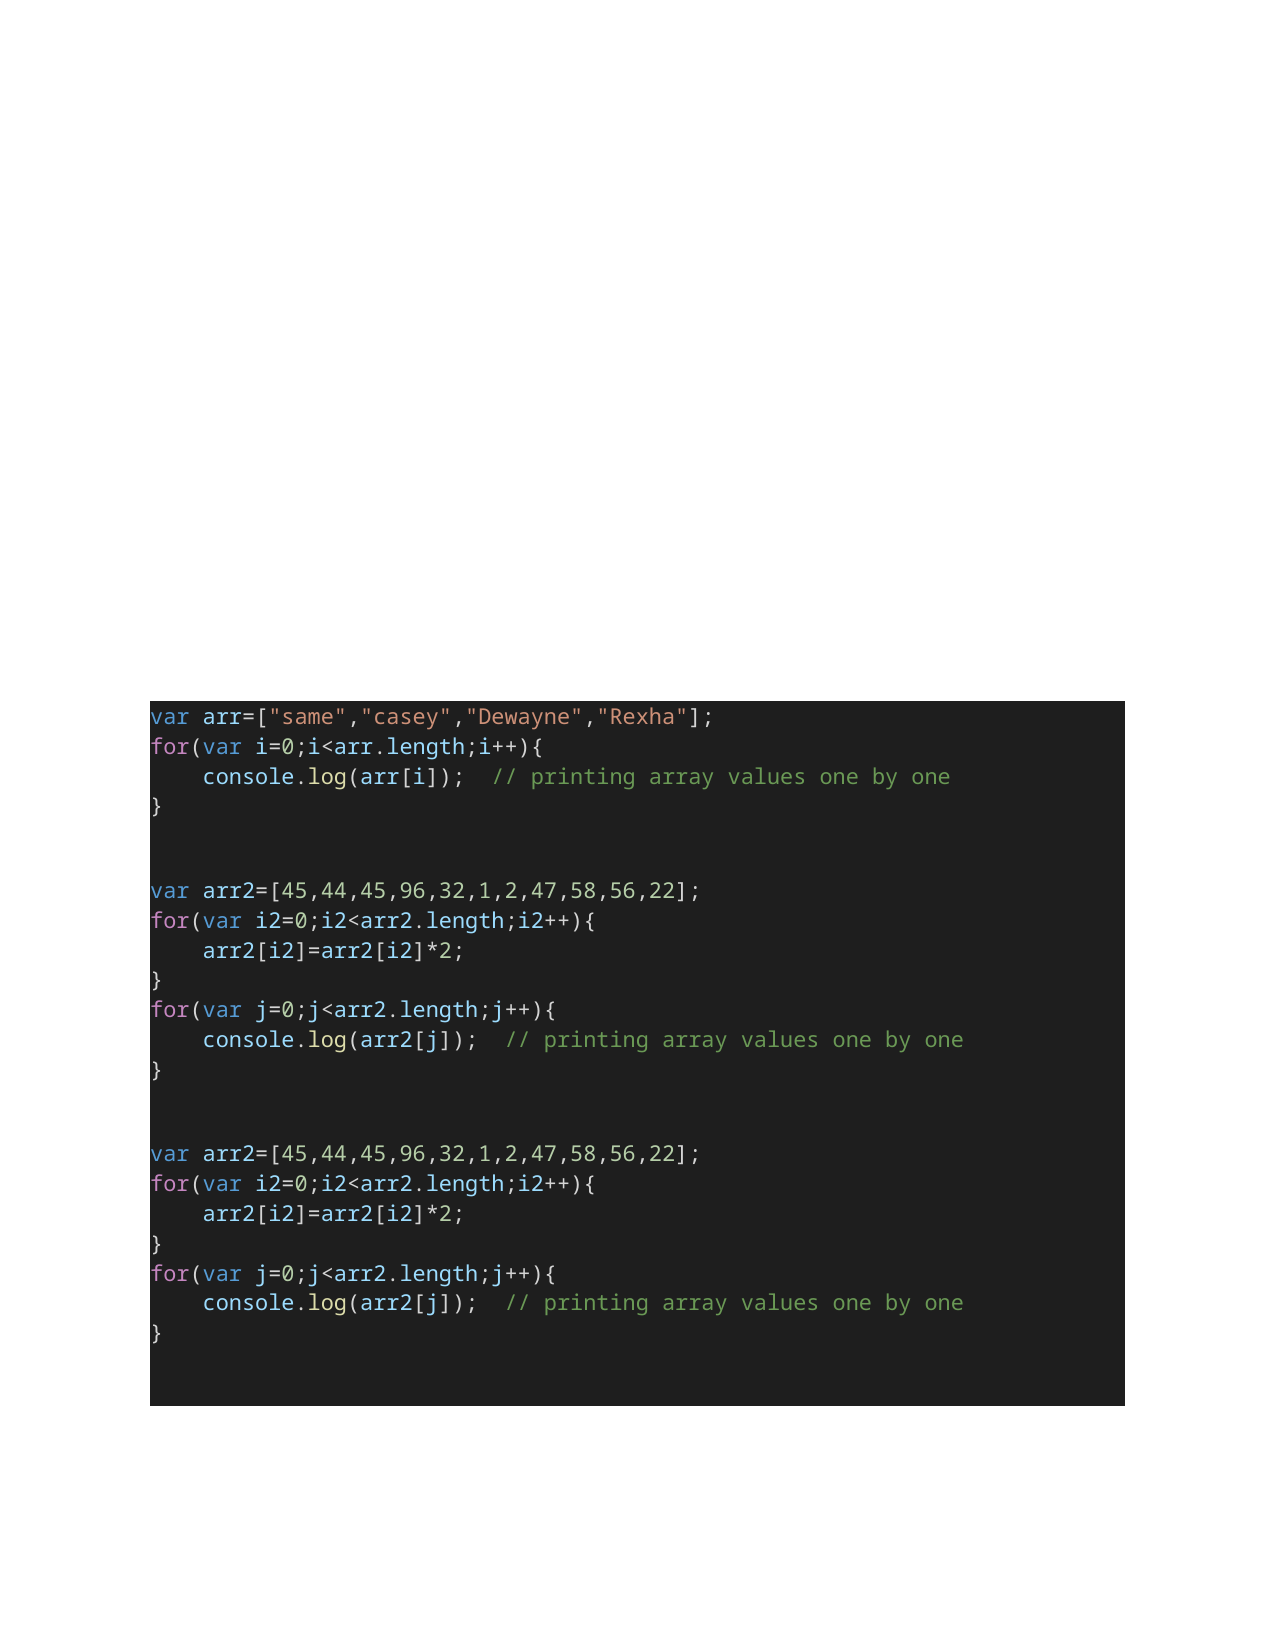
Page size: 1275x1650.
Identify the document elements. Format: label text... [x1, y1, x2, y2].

text for(var j=0;j<arr2.length;j++){ [150, 1257, 1125, 1287]
text var arr=["same","casey","Dewayne","Rexha"]; [150, 701, 1125, 731]
text } [150, 964, 1125, 994]
text console.log(arr2[j]); // printing array values one by one [150, 1287, 1125, 1317]
text for(var i=0;i<arr.length;i++){ [150, 731, 1125, 761]
text console.log(arr2[j]); // printing array values one by one [150, 1024, 1125, 1054]
text for(var j=0;j<arr2.length;j++){ [150, 994, 1125, 1024]
text arr2[i2]=arr2[i2]*2; [150, 1198, 1125, 1228]
text } [150, 1228, 1125, 1257]
text arr2[i2]=arr2[i2]*2; [150, 934, 1125, 964]
text for(var i2=0;i2<arr2.length;i2++){ [150, 905, 1125, 934]
text var arr2=[45,44,45,96,32,1,2,47,58,56,22]; [150, 875, 1125, 905]
text } [150, 790, 1125, 820]
text console.log(arr[i]); // printing array values one by one [150, 761, 1125, 790]
text var arr2=[45,44,45,96,32,1,2,47,58,56,22]; [150, 1138, 1125, 1168]
text } [150, 1054, 1125, 1083]
text } [150, 1317, 1125, 1347]
text for(var i2=0;i2<arr2.length;i2++){ [150, 1168, 1125, 1198]
